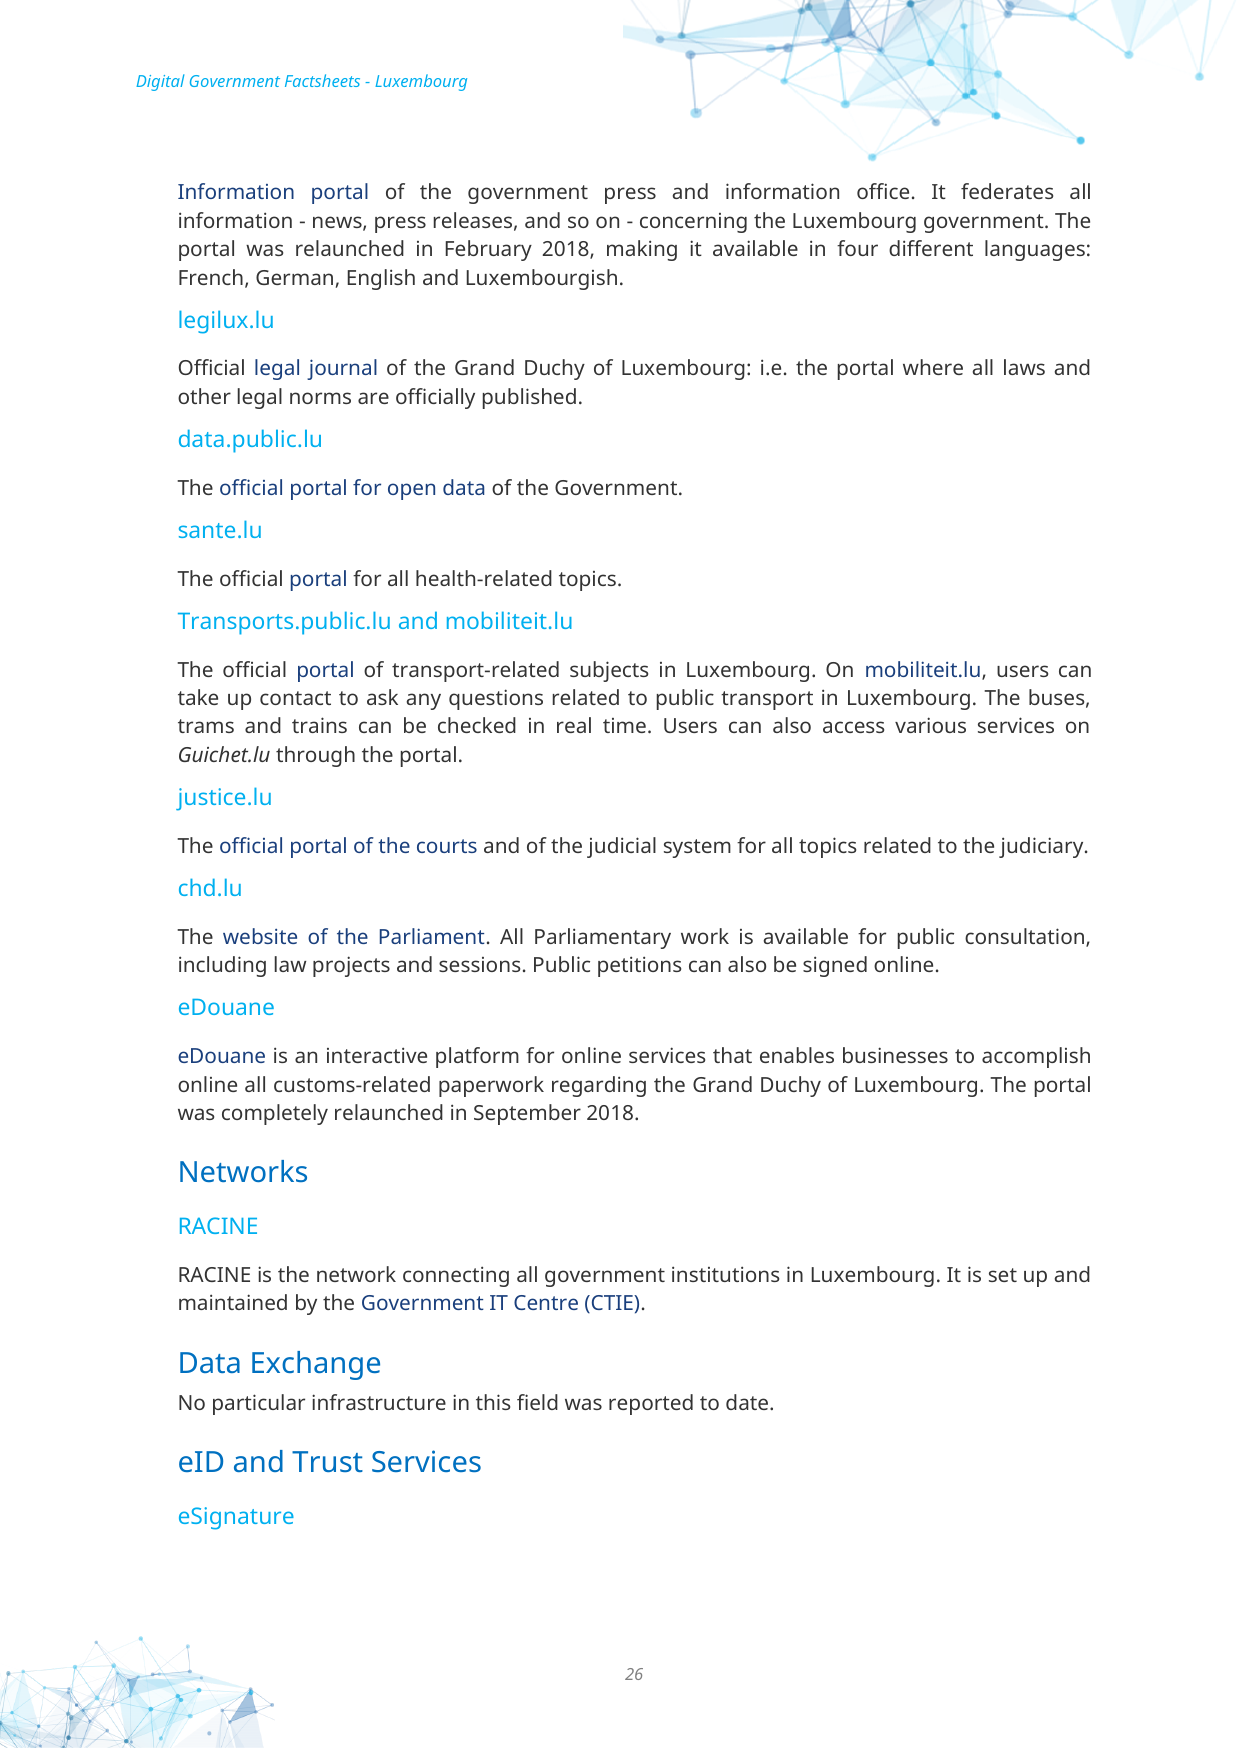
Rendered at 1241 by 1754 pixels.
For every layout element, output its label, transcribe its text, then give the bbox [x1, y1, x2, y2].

subtitle RACINE [177, 1210, 1092, 1241]
subtitle Networks [177, 1152, 1092, 1191]
text The official portal of the courts and of the judicial system for all topics related to the judiciary. [177, 831, 1092, 859]
text RACINE is the network connecting all government institutions in Luxembourg. It is set up and maintained by the Government IT Centre (CTIE). [177, 1260, 1092, 1317]
text The official portal for all health-related topics. [177, 564, 1092, 592]
subtitle justice.lu [177, 781, 1092, 812]
text No particular infrastructure in this field was reported to date. [177, 1388, 1092, 1416]
subtitle Transports.public.lu and mobiliteit.lu [177, 605, 1092, 636]
text Information portal of the government press and information office. It federates all information - news, press releases, and so on - concerning the Luxembourg government. The portal was relaunched in February 2018, making it available in four different languages: French, German, English and Luxembourgish. [177, 177, 1092, 291]
subtitle Data Exchange [177, 1342, 1092, 1382]
subtitle sante.lu [177, 514, 1092, 545]
subtitle eID and Trust Services [177, 1441, 1092, 1481]
subtitle data.public.lu [177, 423, 1092, 454]
text Official legal journal of the Grand Duchy of Luxembourg: i.e. the portal where all laws and other legal norms are officially published. [177, 353, 1092, 410]
text eDouane is an interactive platform for online services that enables businesses to accomplish online all customs-related paperwork regarding the Grand Duchy of Luxembourg. The portal was completely relaunched in September 2018. [177, 1041, 1092, 1127]
subtitle eDouane [177, 991, 1092, 1023]
subtitle chd.lu [177, 872, 1092, 903]
text The official portal of transport-related subjects in Luxembourg. On mobiliteit.lu, users can take up contact to ask any questions related to public transport in Luxembourg. The buses, trams and trains can be checked in real time. Users can also access various services on Guichet.lu through the portal. [177, 655, 1092, 768]
text The website of the Parliament. All Parliamentary work is available for public consultation, including law projects and sessions. Public petitions can also be signed online. [177, 922, 1092, 979]
subtitle eSignature [177, 1500, 1092, 1531]
text The official portal for open data of the Government. [177, 473, 1092, 501]
subtitle legilux.lu [177, 303, 1092, 335]
